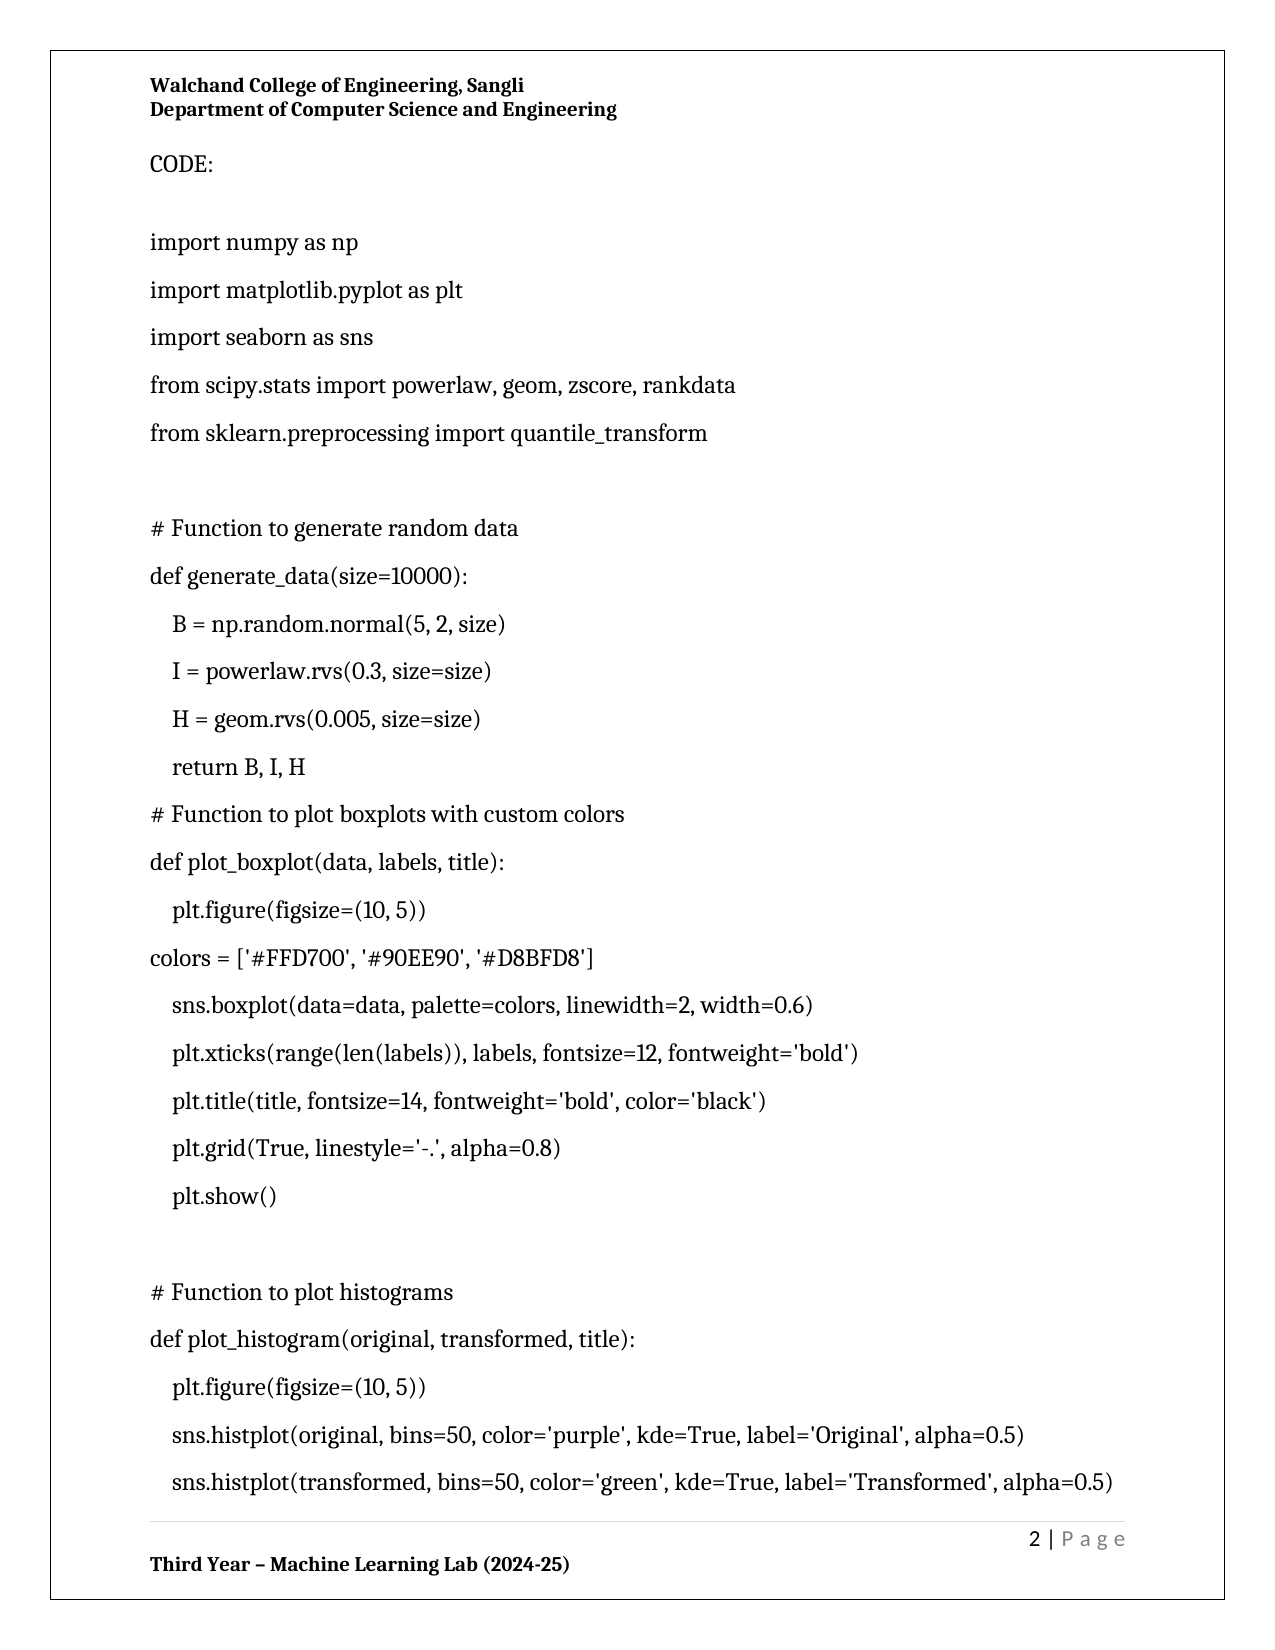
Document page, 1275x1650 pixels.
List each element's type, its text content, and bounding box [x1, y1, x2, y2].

text plt.figure(figsize=(10, 5)) [150, 1373, 1125, 1402]
text def generate_data(size=10000): [150, 562, 1125, 591]
text CODE: [150, 150, 1125, 209]
text plt.grid(True, linestyle='-.', alpha=0.8) [150, 1134, 1125, 1163]
text sns.histplot(transformed, bins=50, color='green', kde=True, label='Transformed', alpha=0.5) [150, 1468, 1125, 1497]
text plt.figure(figsize=(10, 5)) [150, 896, 1125, 924]
text sns.boxplot(data=data, palette=colors, linewidth=2, width=0.6) [150, 991, 1125, 1020]
text import seaborn as sns [150, 323, 1125, 352]
text # Function to plot histograms [150, 1277, 1125, 1306]
text from sklearn.preprocessing import quantile_transform [150, 419, 1125, 447]
text def plot_histogram(original, transformed, title): [150, 1325, 1125, 1354]
text # Function to plot boxplots with custom colors [150, 800, 1125, 829]
text # Function to generate random data [150, 514, 1125, 543]
text plt.title(title, fontsize=14, fontweight='bold', color='black') [150, 1087, 1125, 1115]
text plt.xticks(range(len(labels)), labels, fontsize=12, fontweight='bold') [150, 1039, 1125, 1068]
text I = powerlaw.rvs(0.3, size=size) [150, 657, 1125, 686]
text colors = ['#FFD700', '#90EE90', '#D8BFD8'] [150, 943, 1125, 972]
text import numpy as np [150, 228, 1125, 257]
text def plot_boxplot(data, labels, title): [150, 848, 1125, 877]
text H = geom.rvs(0.005, size=size) [150, 705, 1125, 734]
text plt.show() [150, 1182, 1125, 1211]
text import matplotlib.pyplot as plt [150, 276, 1125, 304]
text B = np.random.normal(5, 2, size) [150, 609, 1125, 638]
text return B, I, H [150, 753, 1125, 781]
text sns.histplot(original, bins=50, color='purple', kde=True, label='Original', alpha=0.5) [150, 1421, 1125, 1449]
text from scipy.stats import powerlaw, geom, zscore, rankdata [150, 371, 1125, 400]
